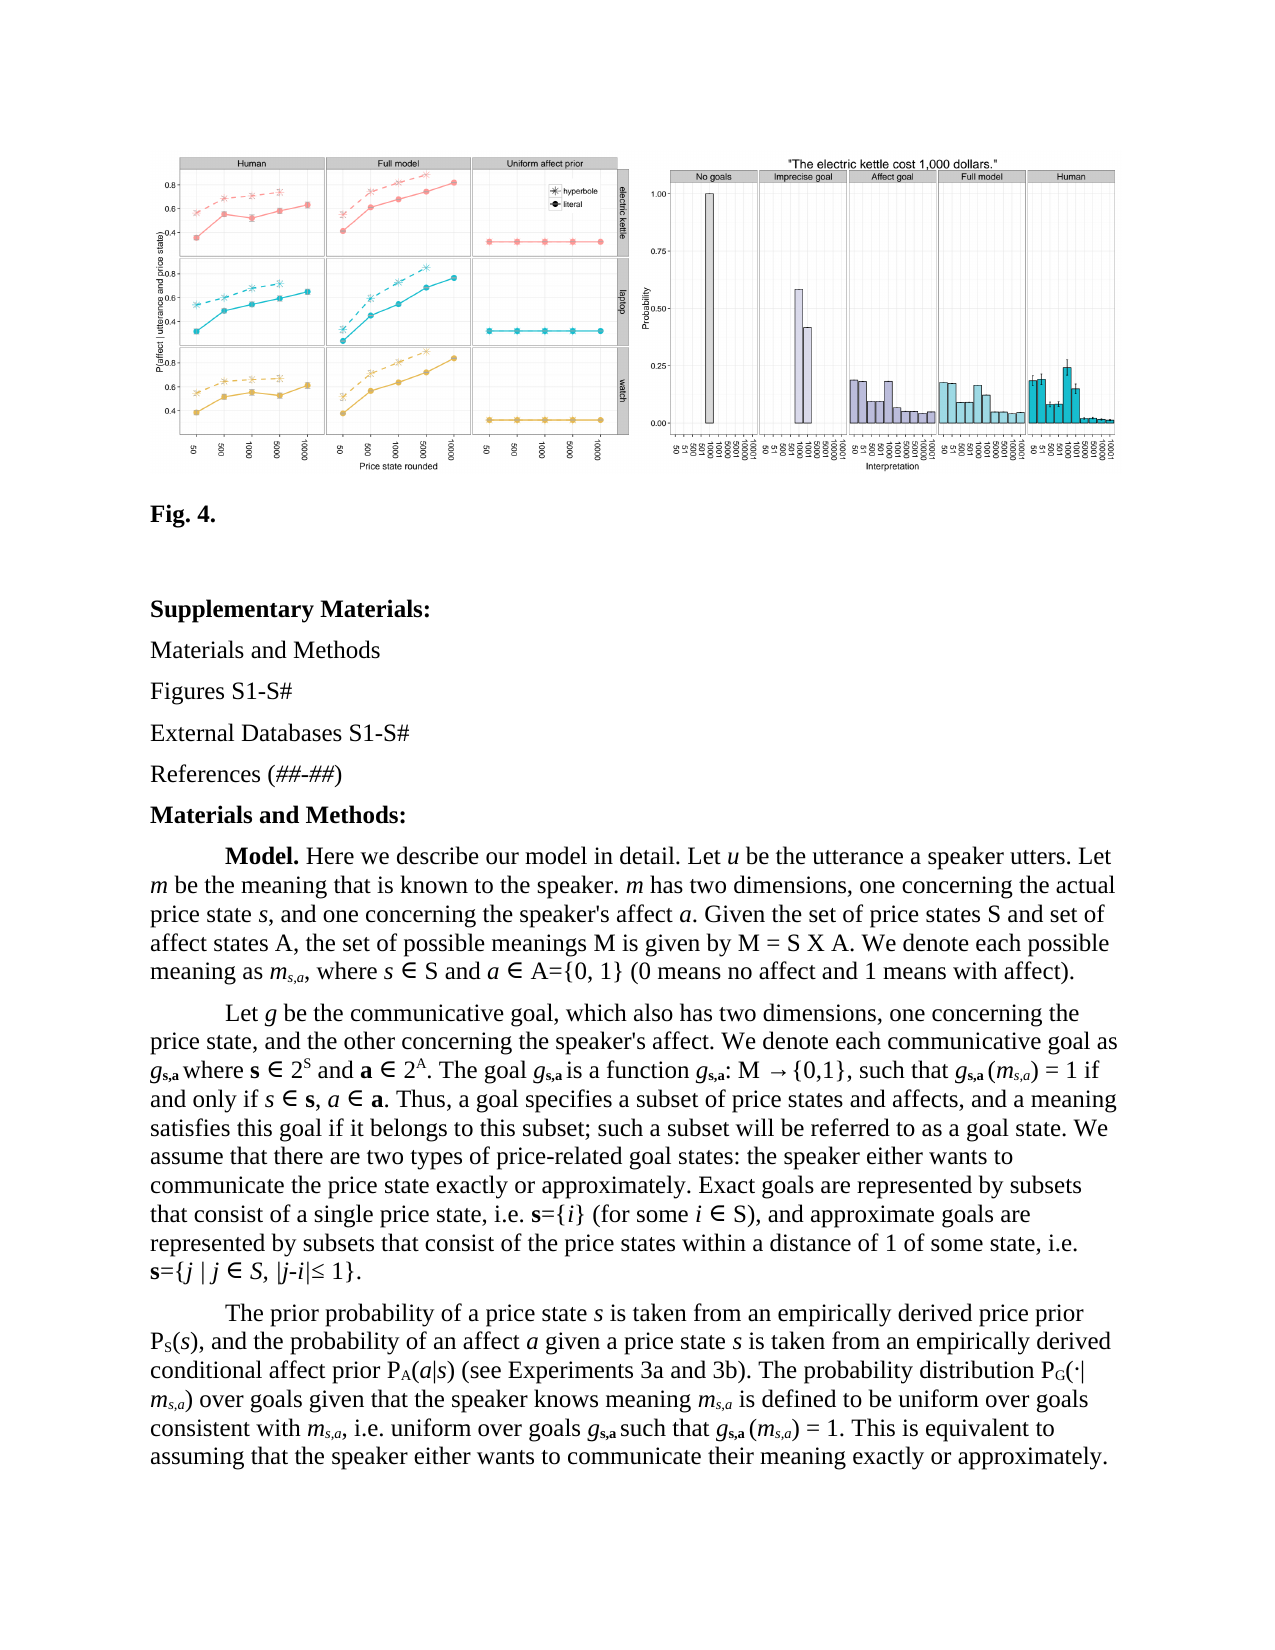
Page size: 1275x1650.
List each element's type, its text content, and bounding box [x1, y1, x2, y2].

text Supplementary Materials: [150, 594, 1125, 623]
text Materials and Methods [150, 635, 1125, 664]
text External Databases S1-S# [150, 718, 1125, 746]
text Figures S1-S# [150, 676, 1125, 705]
text Model. Here we describe our model in detail. Let u be the utterance a speaker utters. Let m be the meaning that is known to the speaker. m has two dimensions, one concerning the actual price state s, and one concerning the speaker's affect a. Given the set of price states S and set of affect states A, the set of possible meanings M is given by M = S X A. We denote each possible meaning as ms,a, where s S and a A={0, 1} (0 means no affect and 1 means with affect). [150, 841, 1125, 985]
text Fig. 4. [150, 499, 1125, 528]
text References (##-##) [150, 759, 1125, 788]
text The prior probability of a price state s is taken from an empirically derived price prior PS(s), and the probability of an affect a given a price state s is taken from an empirically derived conditional affect prior PA(a|s) (see Experiments 3a and 3b). The probability distribution PG(|ms,a) over goals given that the speaker knows meaning ms,a is defined to be uniform over goals consistent with ms,a, i.e. uniform over goals gs,a such that gs,a (ms,a) = 1. This is equivalent to assuming that the speaker either wants to communicate their meaning exactly or approximately. [150, 1298, 1125, 1470]
text Materials and Methods: [150, 800, 1125, 829]
